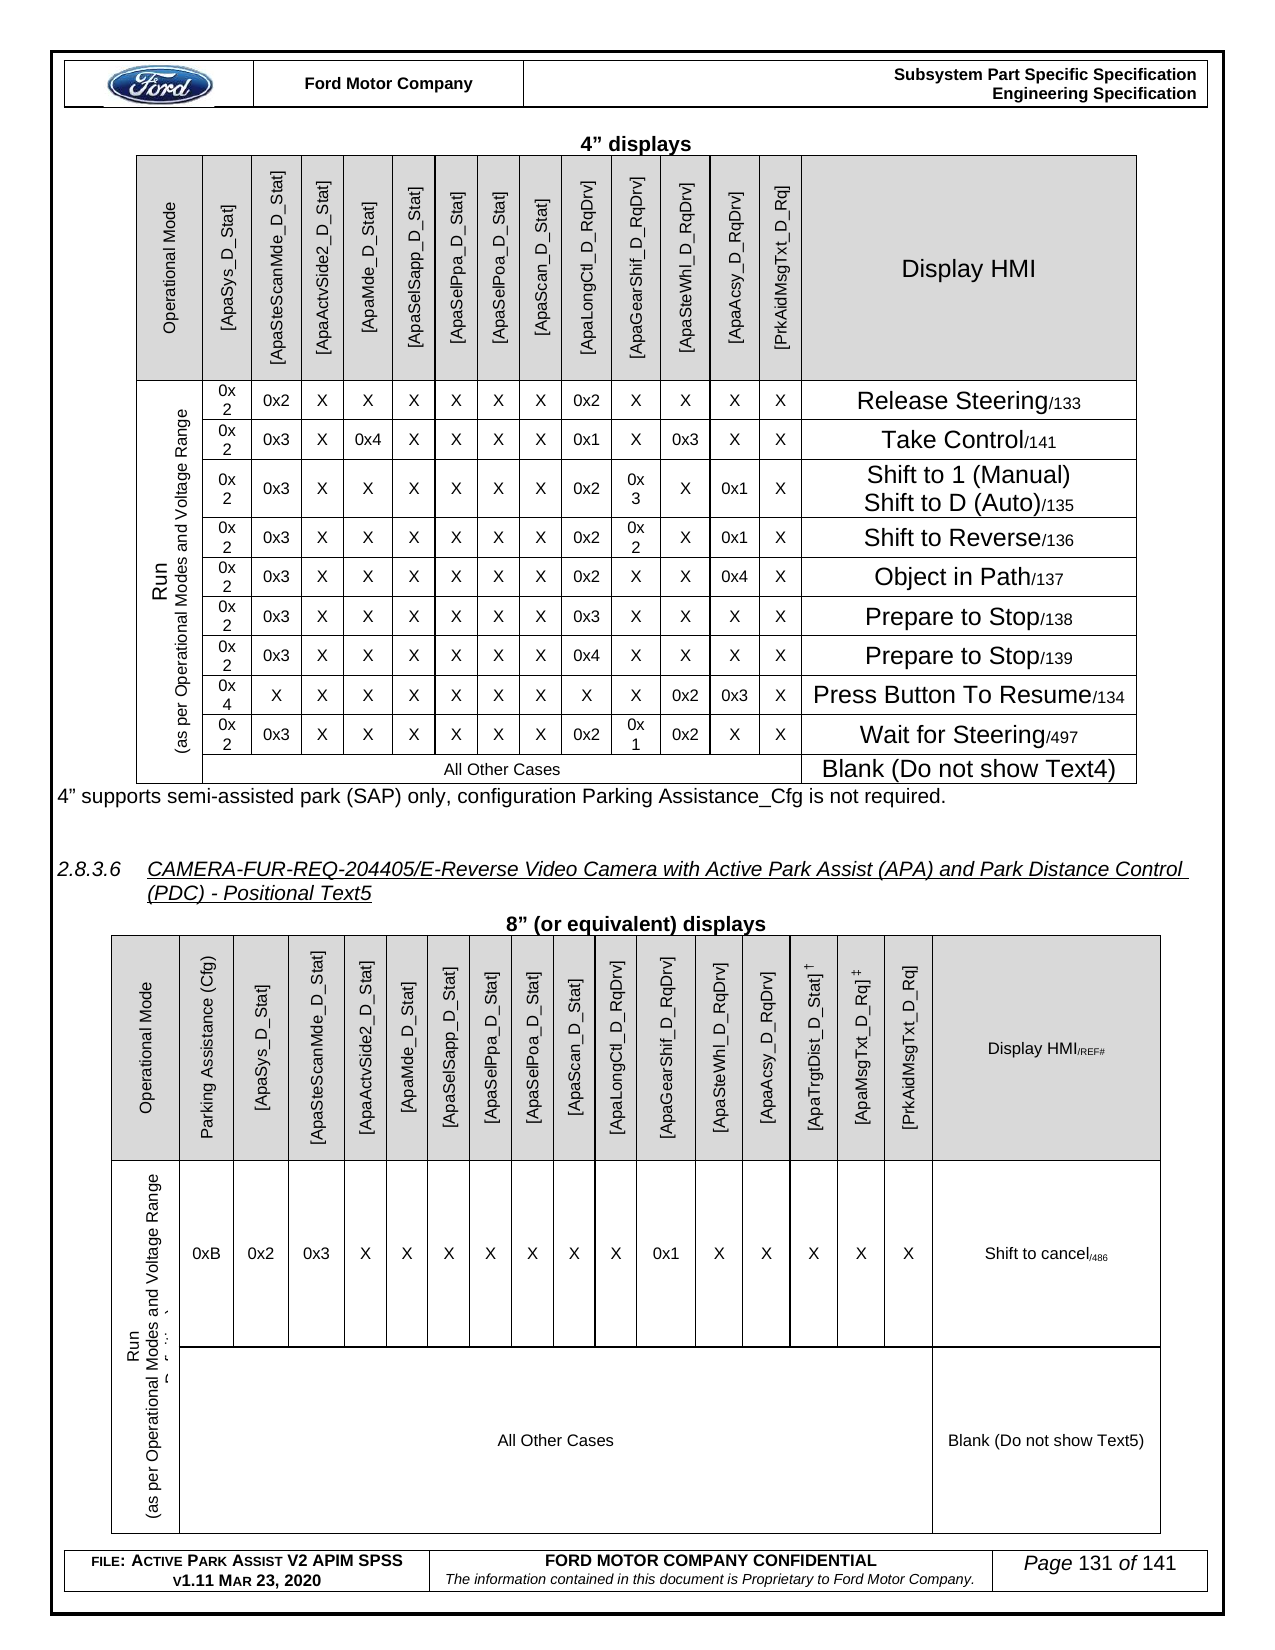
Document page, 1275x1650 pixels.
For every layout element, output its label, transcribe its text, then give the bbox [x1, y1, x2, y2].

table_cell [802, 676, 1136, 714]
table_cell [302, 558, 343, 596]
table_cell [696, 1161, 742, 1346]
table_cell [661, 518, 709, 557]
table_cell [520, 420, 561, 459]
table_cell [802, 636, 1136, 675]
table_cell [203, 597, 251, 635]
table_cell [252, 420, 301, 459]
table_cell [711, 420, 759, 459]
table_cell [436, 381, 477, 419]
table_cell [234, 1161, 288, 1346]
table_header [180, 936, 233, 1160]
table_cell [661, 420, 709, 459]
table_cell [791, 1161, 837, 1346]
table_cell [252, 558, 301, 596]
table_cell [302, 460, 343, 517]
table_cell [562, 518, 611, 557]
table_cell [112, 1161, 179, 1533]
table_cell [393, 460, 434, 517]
text 4” supports semi-assisted park (SAP) only, configuration Parking Assistance_Cfg is not required. [57, 784, 1215, 808]
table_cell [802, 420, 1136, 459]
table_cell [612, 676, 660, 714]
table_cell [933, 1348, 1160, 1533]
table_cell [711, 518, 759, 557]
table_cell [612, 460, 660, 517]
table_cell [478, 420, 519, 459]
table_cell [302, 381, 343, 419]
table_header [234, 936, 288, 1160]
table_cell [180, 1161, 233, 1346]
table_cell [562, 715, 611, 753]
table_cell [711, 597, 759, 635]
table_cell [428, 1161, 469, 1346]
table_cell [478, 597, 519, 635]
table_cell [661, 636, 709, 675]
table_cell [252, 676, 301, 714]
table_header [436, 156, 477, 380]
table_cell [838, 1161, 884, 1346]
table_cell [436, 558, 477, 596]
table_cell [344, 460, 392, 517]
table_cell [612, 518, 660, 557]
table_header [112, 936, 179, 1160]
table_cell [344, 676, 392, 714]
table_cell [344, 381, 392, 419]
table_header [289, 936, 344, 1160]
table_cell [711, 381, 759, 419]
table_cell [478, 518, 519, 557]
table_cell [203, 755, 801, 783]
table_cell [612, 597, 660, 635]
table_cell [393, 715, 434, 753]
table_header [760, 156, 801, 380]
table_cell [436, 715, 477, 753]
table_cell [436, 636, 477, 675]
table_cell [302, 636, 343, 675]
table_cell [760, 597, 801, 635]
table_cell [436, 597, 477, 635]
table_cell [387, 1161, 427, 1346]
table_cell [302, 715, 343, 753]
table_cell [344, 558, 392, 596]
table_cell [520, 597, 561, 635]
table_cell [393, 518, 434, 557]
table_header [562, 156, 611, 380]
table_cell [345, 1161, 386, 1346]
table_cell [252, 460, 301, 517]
picture [103, 61, 215, 107]
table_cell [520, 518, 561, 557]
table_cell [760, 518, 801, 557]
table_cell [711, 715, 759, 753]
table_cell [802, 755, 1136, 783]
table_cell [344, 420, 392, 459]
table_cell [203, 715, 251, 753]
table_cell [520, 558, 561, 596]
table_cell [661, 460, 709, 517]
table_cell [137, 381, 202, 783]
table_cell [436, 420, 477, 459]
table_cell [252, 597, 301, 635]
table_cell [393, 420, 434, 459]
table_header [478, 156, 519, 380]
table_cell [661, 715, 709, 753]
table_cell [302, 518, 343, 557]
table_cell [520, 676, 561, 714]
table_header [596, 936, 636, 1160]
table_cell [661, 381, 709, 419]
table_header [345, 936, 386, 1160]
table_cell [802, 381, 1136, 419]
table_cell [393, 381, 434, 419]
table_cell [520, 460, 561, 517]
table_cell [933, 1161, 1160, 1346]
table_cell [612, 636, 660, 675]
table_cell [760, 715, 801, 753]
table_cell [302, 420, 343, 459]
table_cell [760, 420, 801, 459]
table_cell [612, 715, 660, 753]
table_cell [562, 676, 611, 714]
text 4” displays [57, 131, 1215, 155]
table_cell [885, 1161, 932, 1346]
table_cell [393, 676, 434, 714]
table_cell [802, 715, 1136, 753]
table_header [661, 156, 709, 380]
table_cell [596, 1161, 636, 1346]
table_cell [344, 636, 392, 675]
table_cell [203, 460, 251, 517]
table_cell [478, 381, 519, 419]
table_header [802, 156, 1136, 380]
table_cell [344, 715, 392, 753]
text 8” (or equivalent) displays [57, 911, 1215, 935]
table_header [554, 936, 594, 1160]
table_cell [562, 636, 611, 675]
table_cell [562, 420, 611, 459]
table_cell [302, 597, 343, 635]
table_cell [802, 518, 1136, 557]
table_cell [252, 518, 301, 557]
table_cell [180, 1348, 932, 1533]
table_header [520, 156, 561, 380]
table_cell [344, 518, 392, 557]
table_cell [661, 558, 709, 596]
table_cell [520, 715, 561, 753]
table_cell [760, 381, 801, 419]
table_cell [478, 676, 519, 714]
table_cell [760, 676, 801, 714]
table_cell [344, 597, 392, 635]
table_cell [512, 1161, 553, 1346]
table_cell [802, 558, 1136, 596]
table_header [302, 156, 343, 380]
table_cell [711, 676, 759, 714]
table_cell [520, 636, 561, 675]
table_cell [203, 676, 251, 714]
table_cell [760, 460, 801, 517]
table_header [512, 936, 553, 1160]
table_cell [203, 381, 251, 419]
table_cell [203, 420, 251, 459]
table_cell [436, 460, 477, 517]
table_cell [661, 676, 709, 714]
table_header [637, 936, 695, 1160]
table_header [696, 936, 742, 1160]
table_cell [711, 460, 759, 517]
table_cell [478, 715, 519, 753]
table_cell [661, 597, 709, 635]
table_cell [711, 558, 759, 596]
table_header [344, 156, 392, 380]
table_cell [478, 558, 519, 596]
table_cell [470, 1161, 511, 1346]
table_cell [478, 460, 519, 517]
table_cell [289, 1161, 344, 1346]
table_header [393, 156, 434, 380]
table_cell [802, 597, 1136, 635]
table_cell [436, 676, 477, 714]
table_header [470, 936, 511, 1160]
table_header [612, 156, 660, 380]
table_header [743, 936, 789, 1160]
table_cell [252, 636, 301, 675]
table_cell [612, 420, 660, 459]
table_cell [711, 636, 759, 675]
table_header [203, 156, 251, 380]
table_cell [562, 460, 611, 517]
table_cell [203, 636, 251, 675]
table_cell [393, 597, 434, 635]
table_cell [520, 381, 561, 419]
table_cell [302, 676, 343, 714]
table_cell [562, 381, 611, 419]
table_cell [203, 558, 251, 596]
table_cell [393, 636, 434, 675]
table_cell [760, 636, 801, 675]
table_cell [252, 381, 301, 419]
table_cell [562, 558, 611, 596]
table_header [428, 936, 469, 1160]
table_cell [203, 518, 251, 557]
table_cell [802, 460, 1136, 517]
subtitle CAMERA-FUR-REQ-204405/E-Reverse Video Camera with Active Park Assist (APA) and Park Distance Control (PDC) - Positional Text5 [57, 857, 1215, 905]
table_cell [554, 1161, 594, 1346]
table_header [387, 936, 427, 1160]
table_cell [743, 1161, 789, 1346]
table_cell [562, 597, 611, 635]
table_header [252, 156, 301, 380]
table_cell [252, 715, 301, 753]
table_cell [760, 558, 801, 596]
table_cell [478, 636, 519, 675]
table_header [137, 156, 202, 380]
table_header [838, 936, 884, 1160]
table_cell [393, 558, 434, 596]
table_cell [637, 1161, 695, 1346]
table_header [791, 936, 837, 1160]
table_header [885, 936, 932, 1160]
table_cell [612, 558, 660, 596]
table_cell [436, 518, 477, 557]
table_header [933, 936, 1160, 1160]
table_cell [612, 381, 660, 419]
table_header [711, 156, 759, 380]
